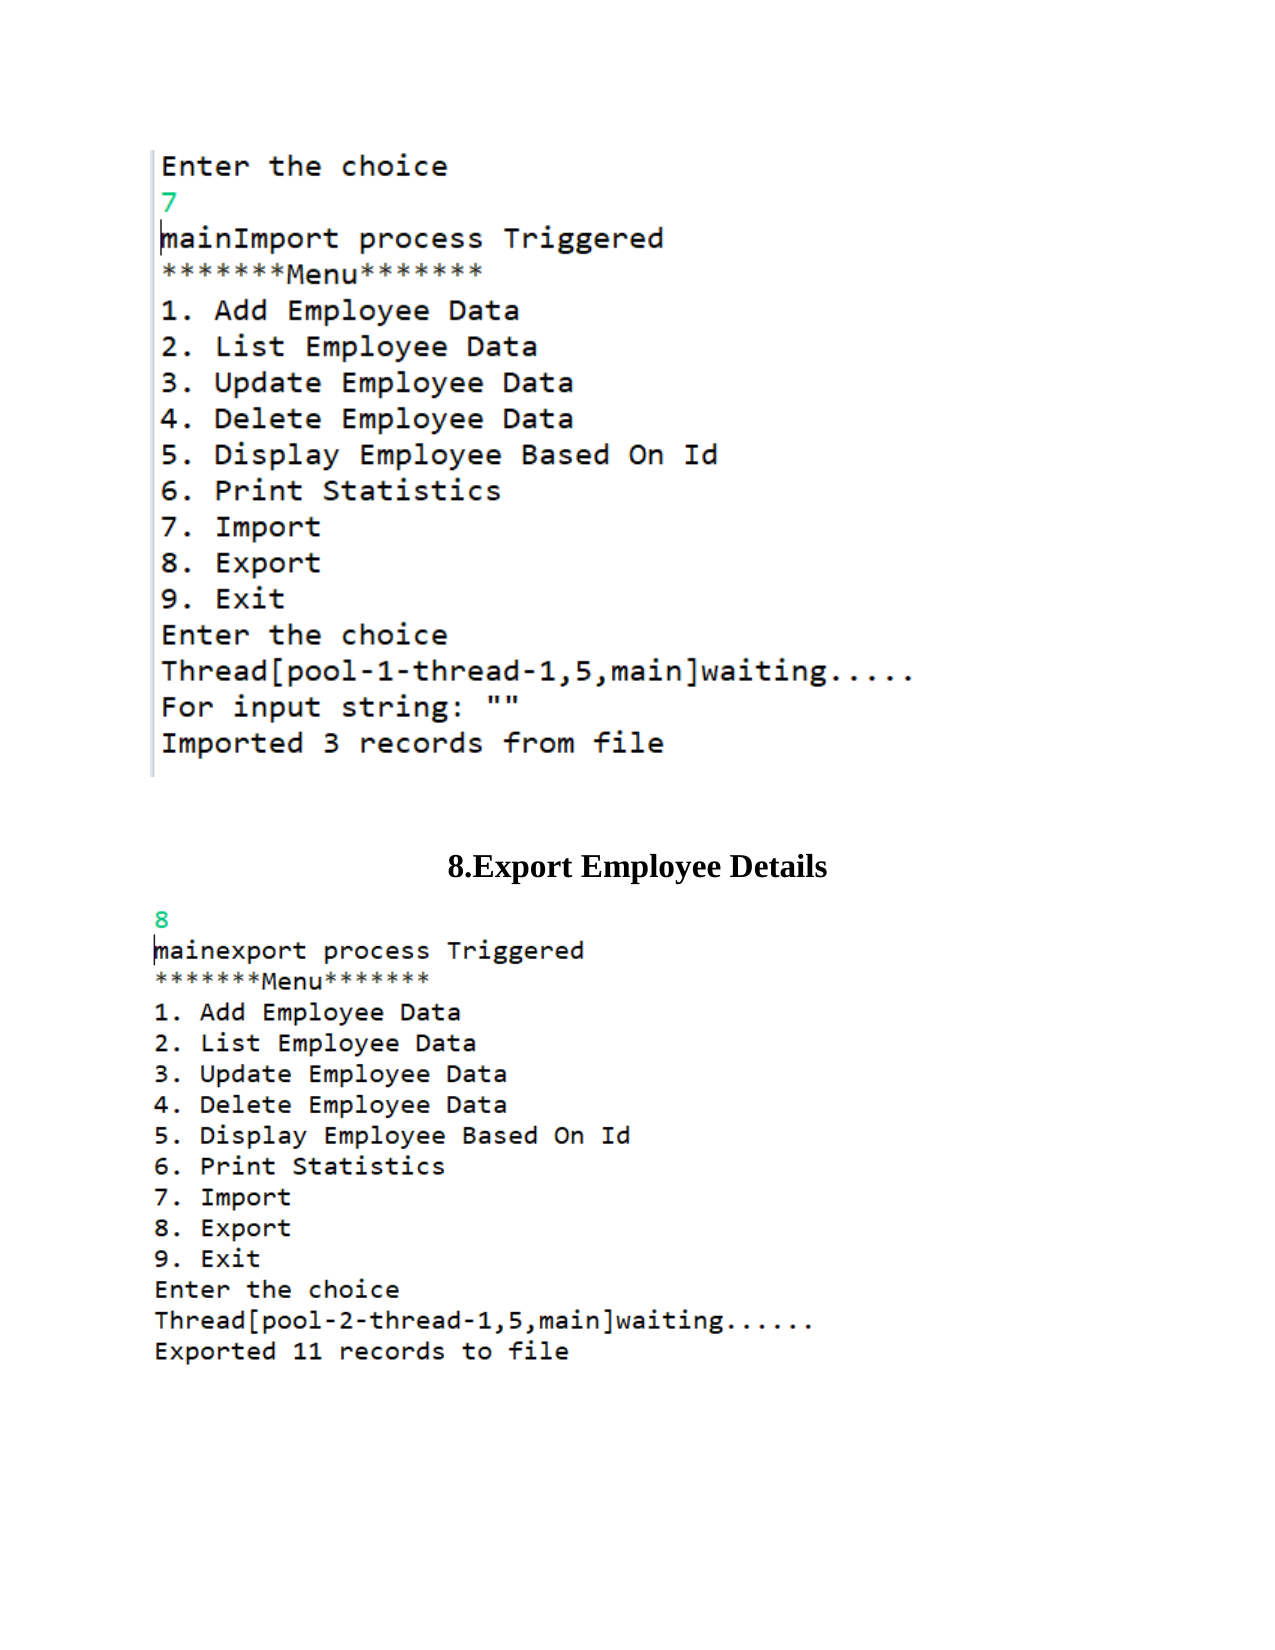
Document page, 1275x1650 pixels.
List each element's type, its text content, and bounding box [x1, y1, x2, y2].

picture [150, 905, 1050, 1384]
text 8.Export Employee Details [150, 846, 1125, 884]
picture [150, 150, 1050, 777]
